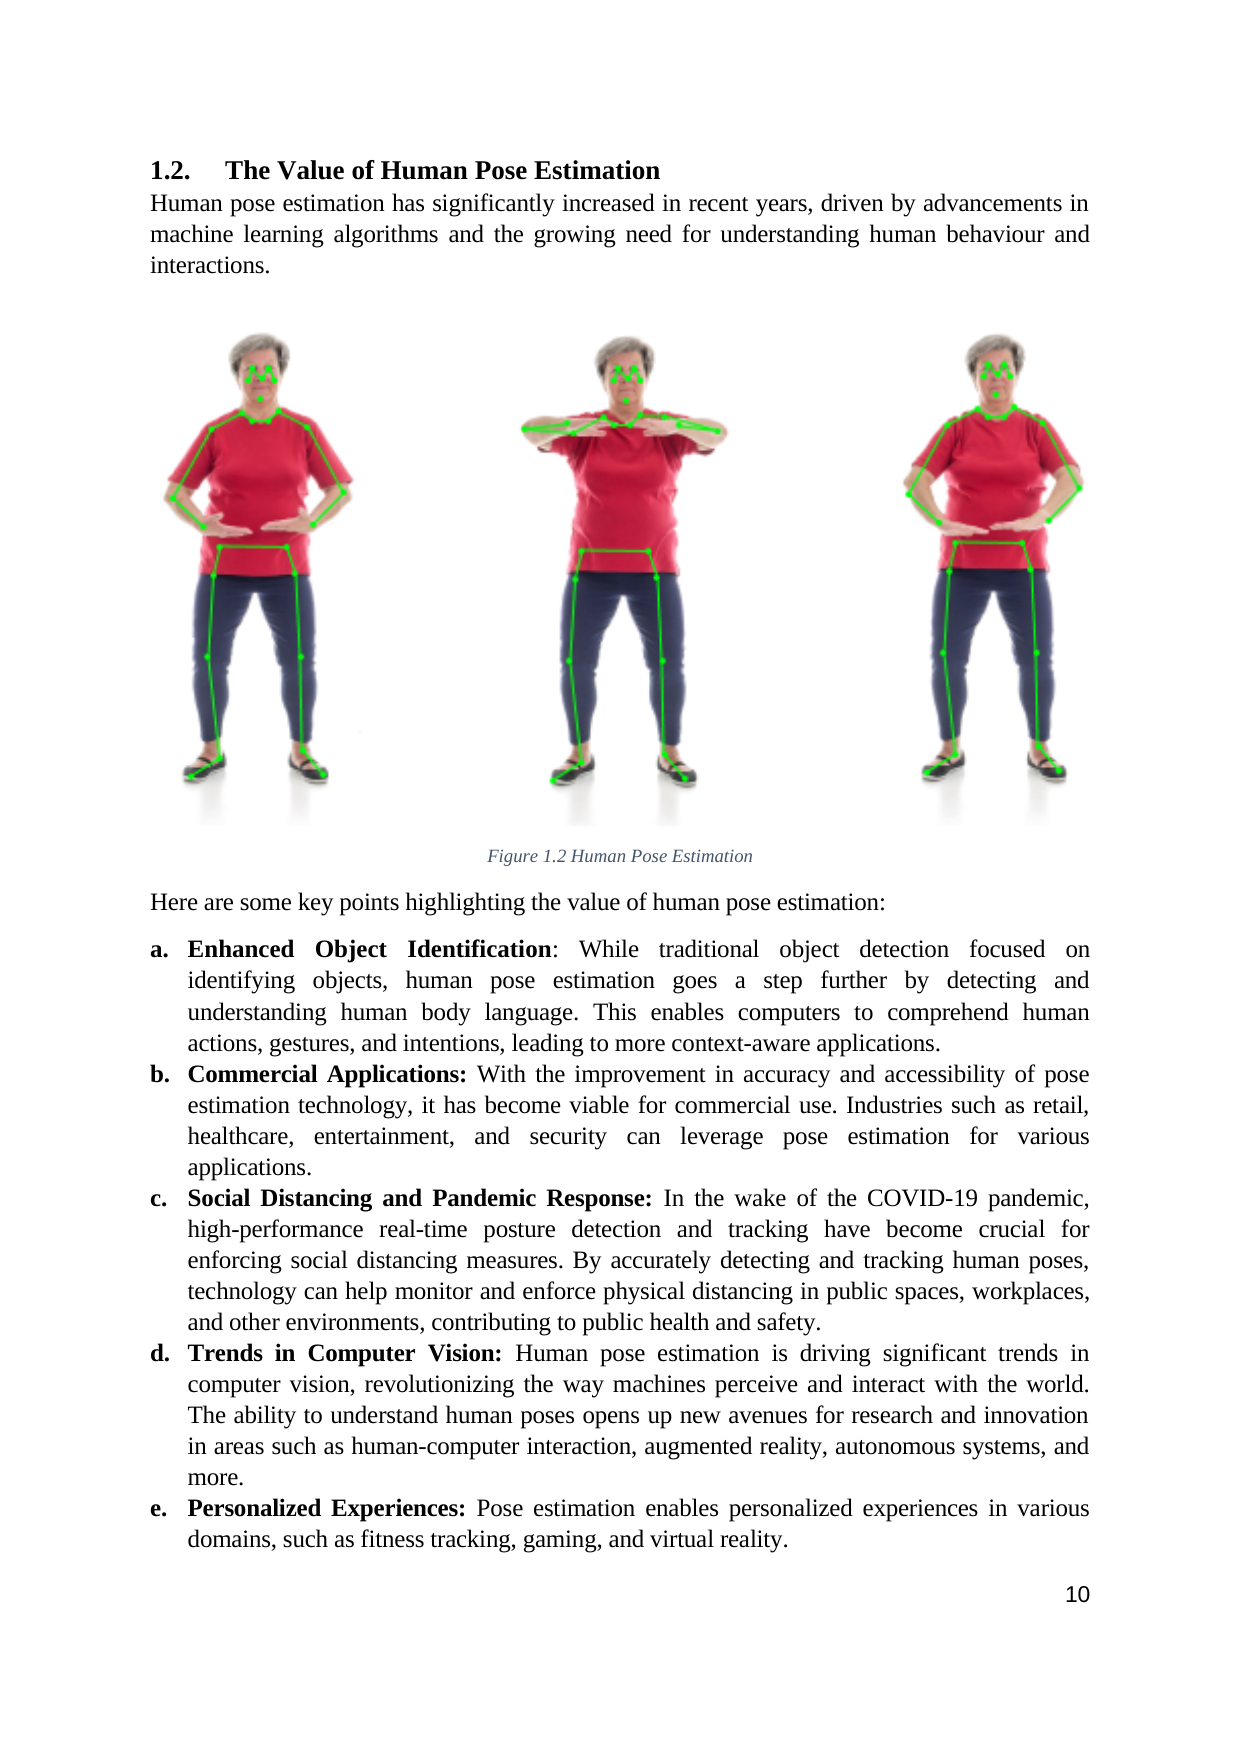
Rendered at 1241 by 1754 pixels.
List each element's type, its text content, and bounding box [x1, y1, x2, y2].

list Enhanced Object Identification: While traditional object detection focused on identifying objects, human pose estimation goes a step further by detecting and understanding human body language. This enables computers to comprehend human actions, gestures, and intentions, leading to more context-aware applications. [150, 934, 1090, 1056]
list Commercial Applications: With the improvement in accuracy and accessibility of pose estimation technology, it has become viable for commercial use. Industries such as retail, healthcare, entertainment, and security can leverage pose estimation for various applications. [150, 1059, 1090, 1181]
text Here are some key points highlighting the value of human pose estimation: [150, 887, 1090, 916]
list Social Distancing and Pandemic Response: In the wake of the COVID-19 pandemic, high-performance real-time posture detection and tracking have become crucial for enforcing social distancing measures. By accurately detecting and tracking human poses, technology can help monitor and enforce physical distancing in public spaces, workplaces, and other environments, contributing to public health and safety. [150, 1183, 1090, 1336]
list Personalized Experiences: Pose estimation enables personalized experiences in various domains, such as fitness tracking, gaming, and virtual reality. [150, 1493, 1090, 1553]
subtitle The Value of Human Pose Estimation [150, 154, 1090, 185]
picture [150, 297, 1091, 826]
list Trends in Computer Vision: Human pose estimation is driving significant trends in computer vision, revolutionizing the way machines perceive and interact with the world. The ability to understand human poses opens up new avenues for research and innovation in areas such as human-computer interaction, augmented reality, autonomous systems, and more. [150, 1338, 1090, 1491]
text Human pose estimation has significantly increased in recent years, driven by advancements in machine learning algorithms and the growing need for understanding human behaviour and interactions. [150, 188, 1090, 278]
text Figure 1.2 Human Pose Estimation [150, 844, 1090, 866]
